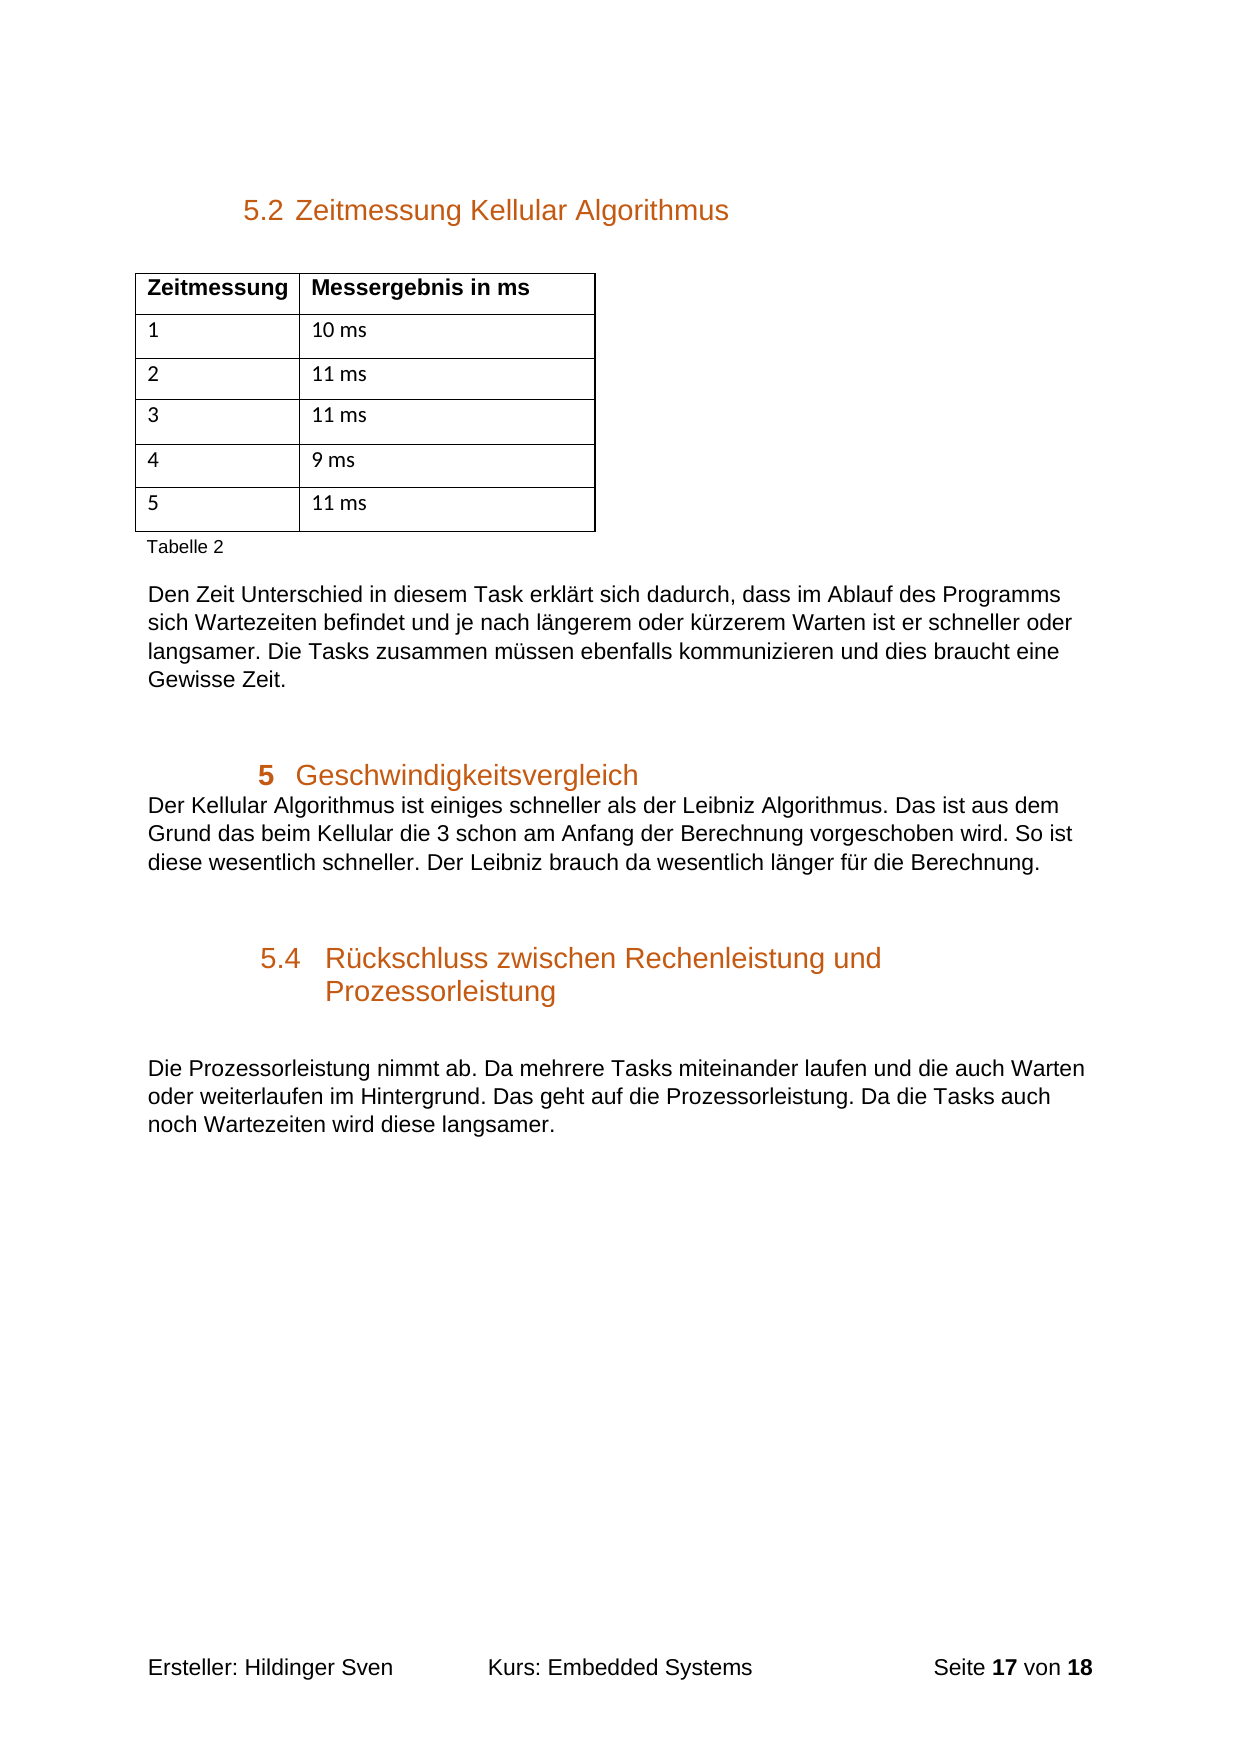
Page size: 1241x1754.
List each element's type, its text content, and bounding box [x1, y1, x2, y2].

table_header Messergebnis in ms [300, 274, 594, 314]
table_cell 10 ms [300, 315, 594, 358]
subtitle Zeitmessung Kellular Algorithmus [243, 193, 1093, 226]
table_cell 5 [136, 488, 299, 531]
subtitle Geschwindigkeitsvergleich [258, 758, 1093, 792]
table_cell 4 [136, 445, 299, 487]
table_cell 9 ms [300, 445, 594, 487]
table_header Zeitmessung [136, 274, 299, 314]
table_cell 1 [136, 315, 299, 358]
table_cell 11 ms [300, 359, 594, 399]
subtitle Rückschluss zwischen Rechenleistung und Prozessorleistung [260, 941, 1093, 1008]
text Die Prozessorleistung nimmt ab. Da mehrere Tasks miteinander laufen und die auch Warten oder weiterlaufen im Hintergrund. Das geht auf die Prozessorleistung. Da die Tasks auch noch Wartezeiten wird diese langsamer. [148, 1054, 1093, 1138]
table_cell 11 ms [300, 400, 594, 444]
table_cell 2 [136, 359, 299, 399]
text Der Kellular Algorithmus ist einiges schneller als der Leibniz Algorithmus. Das ist aus dem Grund das beim Kellular die 3 schon am Anfang der Berechnung vorgeschoben wird. So ist diese wesentlich schneller. Der Leibniz brauch da wesentlich länger für die Berechnung. [148, 792, 1093, 875]
table_cell 3 [136, 400, 299, 444]
text Den Zeit Unterschied in diesem Task erklärt sich dadurch, dass im Ablauf des Programms sich Wartezeiten befindet und je nach längerem oder kürzerem Warten ist er schneller oder langsamer. Die Tasks zusammen müssen ebenfalls kommunizieren und dies braucht eine Gewisse Zeit. [148, 581, 1093, 693]
table_cell 11 ms [300, 488, 594, 531]
